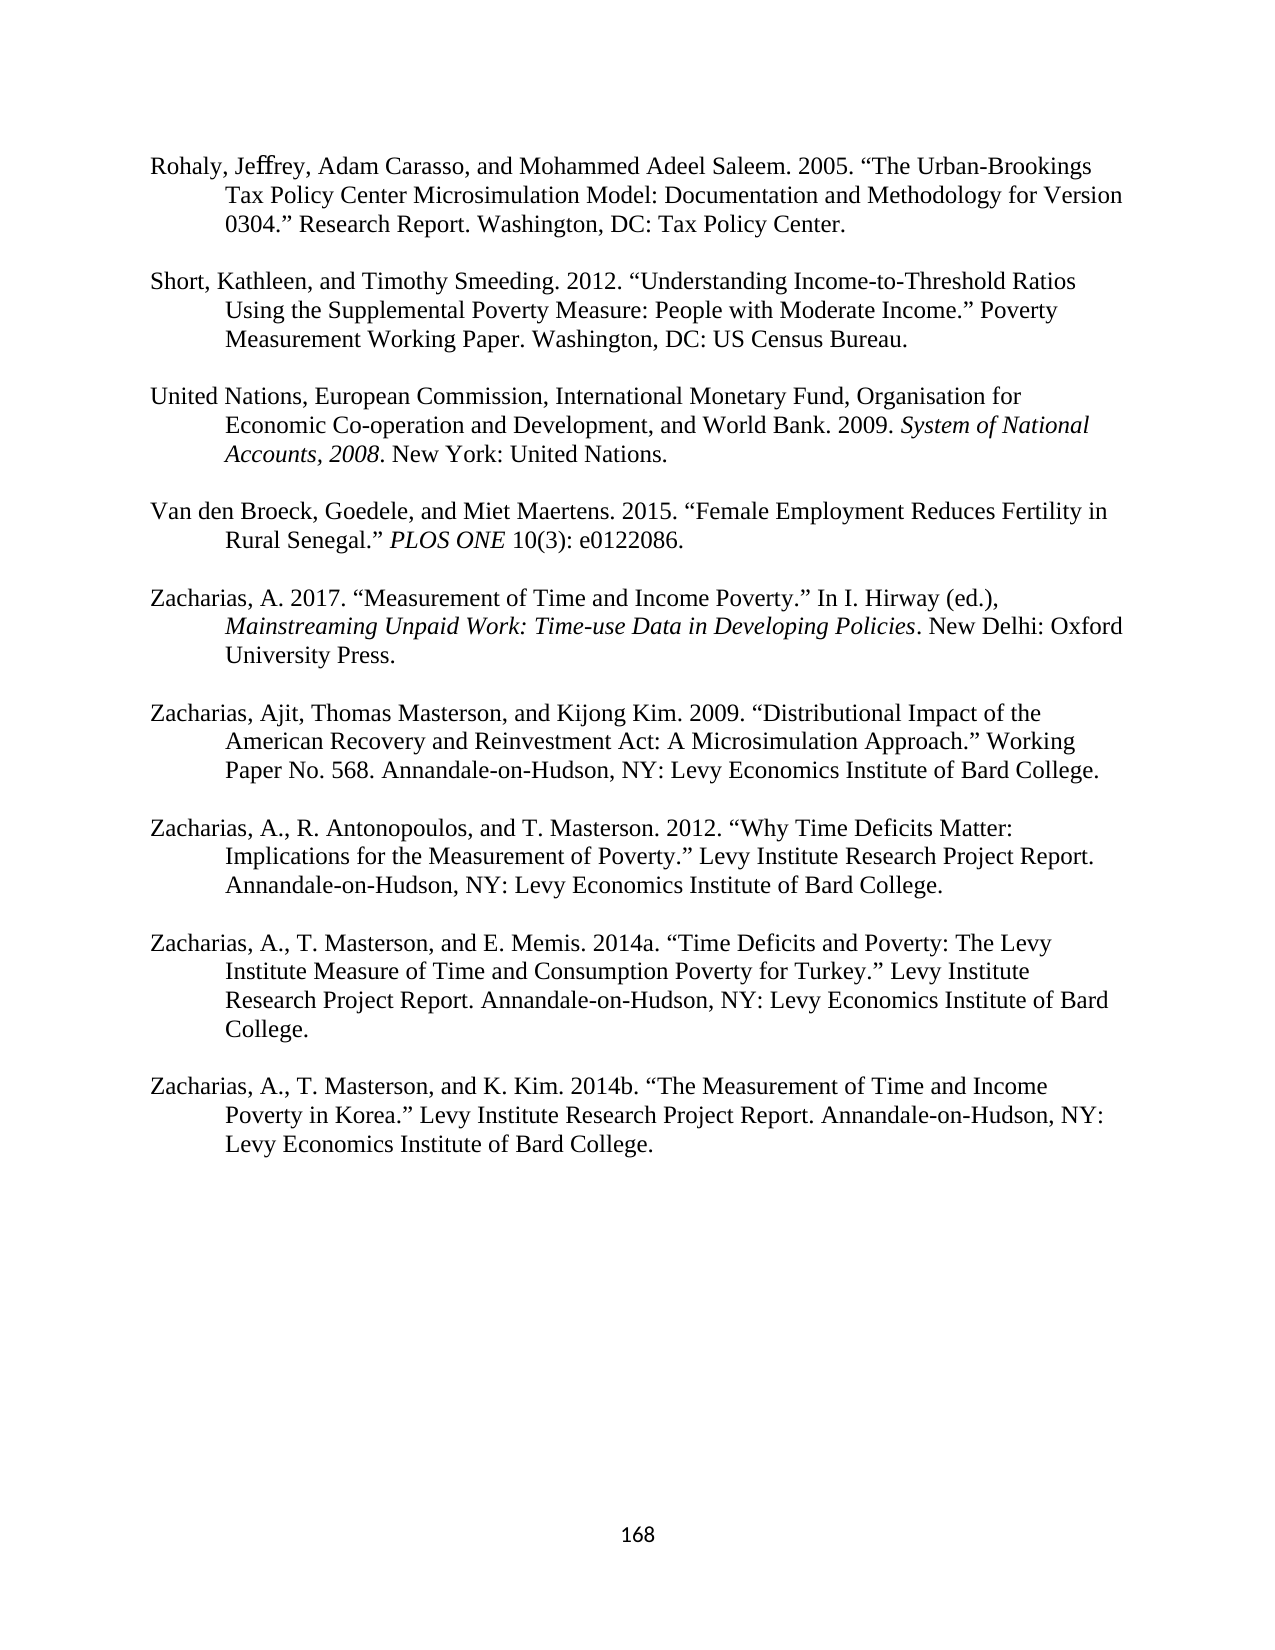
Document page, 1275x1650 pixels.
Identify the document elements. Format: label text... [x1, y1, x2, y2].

text Rohaly, Jeﬀrey, Adam Carasso, and Mohammed Adeel Saleem. 2005. “The Urban-Brookings Tax Policy Center Microsimulation Model: Documentation and Methodology for Version 0304.” Research Report. Washington, DC: Tax Policy Center. [150, 150, 1125, 238]
text Zacharias, A., R. Antonopoulos, and T. Masterson. 2012. “Why Time Deficits Matter: Implications for the Measurement of Poverty.” Levy Institute Research Project Report. Annandale-on-Hudson, NY: Levy Economics Institute of Bard College. [150, 813, 1125, 899]
text Zacharias, A., T. Masterson, and E. Memis. 2014a. “Time Deficits and Poverty: The Levy Institute Measure of Time and Consumption Poverty for Turkey.” Levy Institute Research Project Report. Annandale-on-Hudson, NY: Levy Economics Institute of Bard College. [150, 928, 1125, 1043]
text United Nations, European Commission, International Monetary Fund, Organisation for Economic Co-operation and Development, and World Bank. 2009. System of National Accounts, 2008. New York: United Nations. [150, 381, 1125, 468]
text Van den Broeck, Goedele, and Miet Maertens. 2015. “Female Employment Reduces Fertility in Rural Senegal.” PLOS ONE 10(3): e0122086. [150, 496, 1125, 554]
text Short, Kathleen, and Timothy Smeeding. 2012. “Understanding Income-to-Threshold Ratios Using the Supplemental Poverty Measure: People with Moderate Income.” Poverty Measurement Working Paper. Washington, DC: US Census Bureau. [150, 266, 1125, 353]
text Zacharias, Ajit, Thomas Masterson, and Kijong Kim. 2009. “Distributional Impact of the American Recovery and Reinvestment Act: A Microsimulation Approach.” Working Paper No. 568. Annandale-on-Hudson, NY: Levy Economics Institute of Bard College. [150, 698, 1125, 784]
text Zacharias, A., T. Masterson, and K. Kim. 2014b. “The Measurement of Time and Income Poverty in Korea.” Levy Institute Research Project Report. Annandale-on-Hudson, NY: Levy Economics Institute of Bard College. [150, 1071, 1125, 1158]
text Zacharias, A. 2017. “Measurement of Time and Income Poverty.” In I. Hirway (ed.), Mainstreaming Unpaid Work: Time-use Data in Developing Policies. New Delhi: Oxford University Press. [150, 583, 1125, 669]
